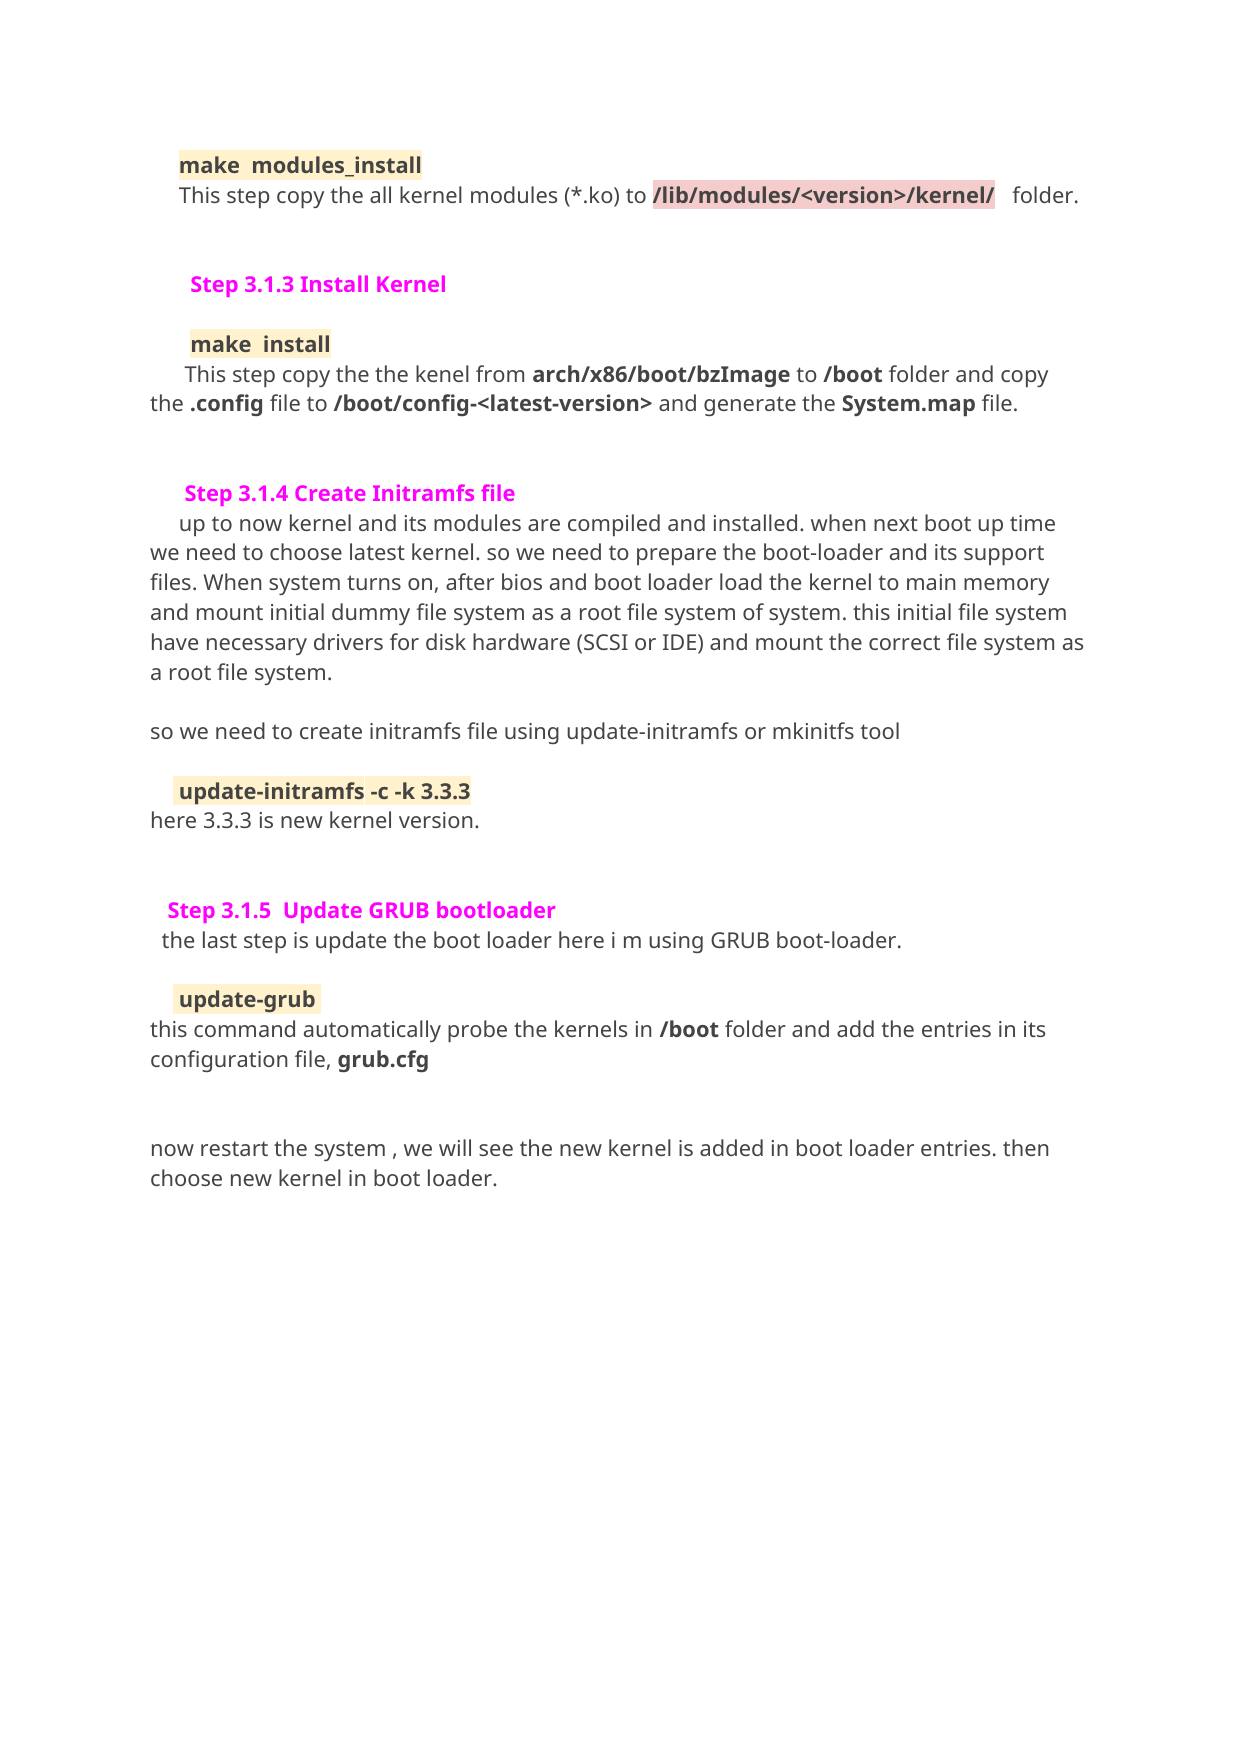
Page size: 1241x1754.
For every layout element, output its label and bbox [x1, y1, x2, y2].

text [150, 150, 1090, 1193]
